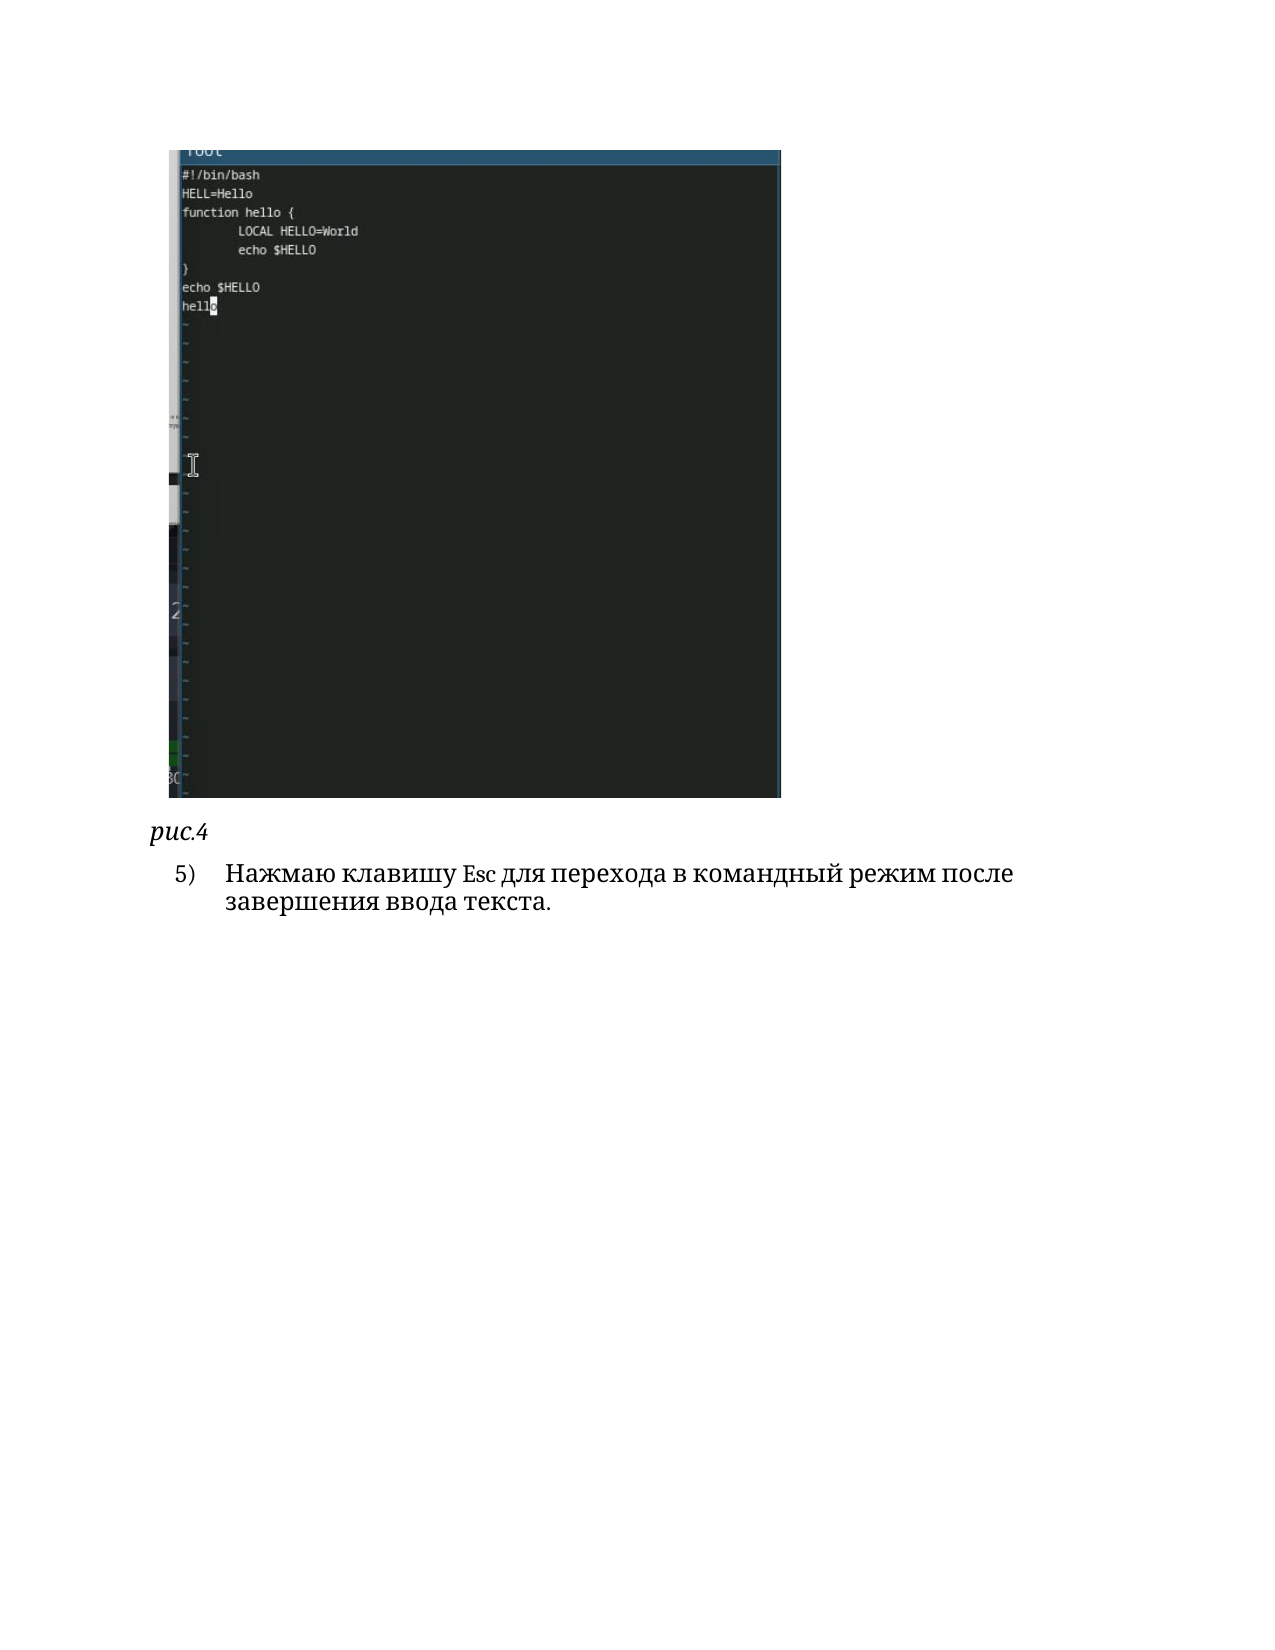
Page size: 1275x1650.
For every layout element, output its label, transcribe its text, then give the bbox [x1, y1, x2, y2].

picture [168, 150, 782, 798]
list Нажмаю клавишу Esc для перехода в командный режим после завершения ввода текста. [175, 859, 1125, 917]
text рис.4 [150, 818, 1125, 847]
